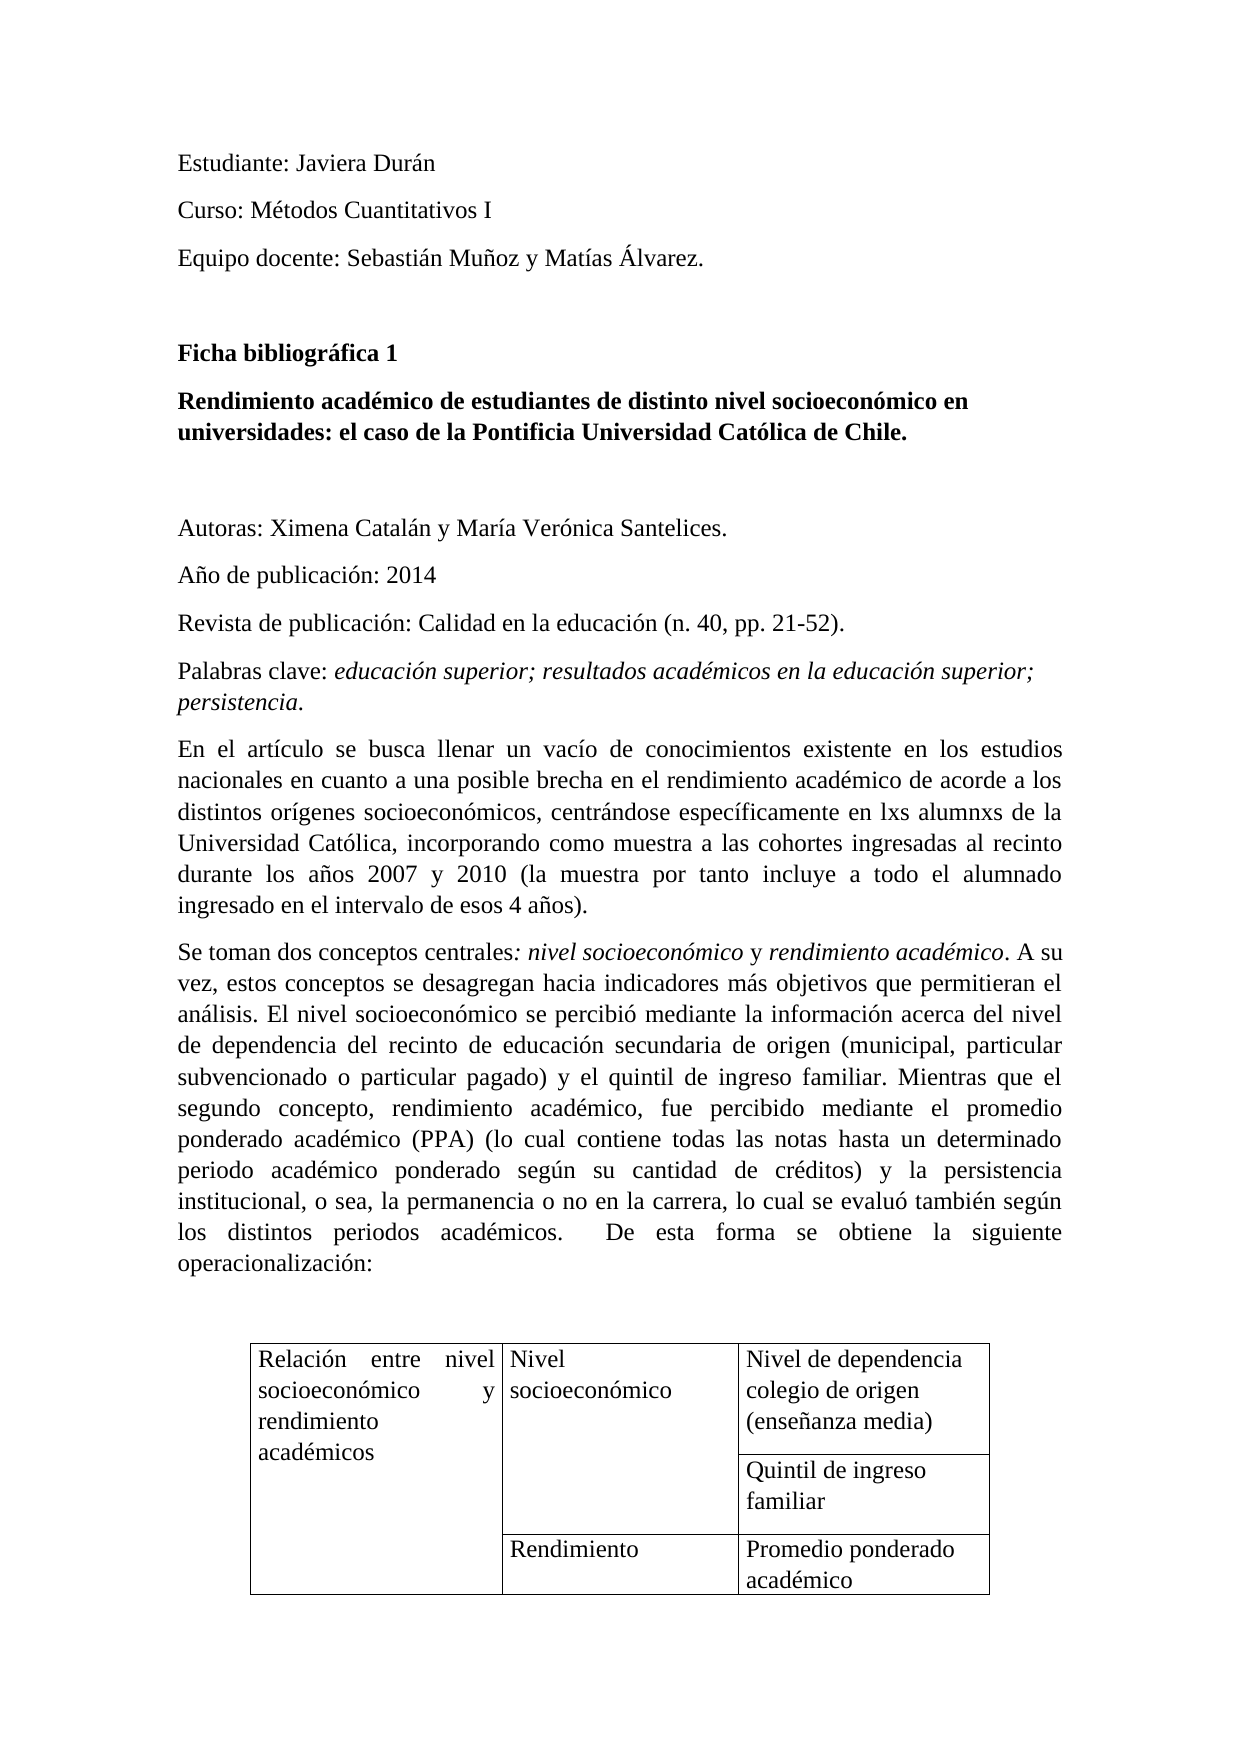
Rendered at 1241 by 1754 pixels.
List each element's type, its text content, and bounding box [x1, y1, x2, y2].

text En el artículo se busca llenar un vacío de conocimientos existente en los estudios nacionales en cuanto a una posible brecha en el rendimiento académico de acorde a los distintos orígenes socioeconómicos, centrándose específicamente en lxs alumnxs de la Universidad Católica, incorporando como muestra a las cohortes ingresadas al recinto durante los años 2007 y 2010 (la muestra por tanto incluye a todo el alumnado ingresado en el intervalo de esos 4 años). [177, 734, 1063, 918]
text Año de publicación: 2014 [177, 560, 1063, 589]
text Estudiante: Javiera Durán [177, 148, 1063, 176]
table_cell Promedio ponderado académico [739, 1535, 989, 1594]
text Equipo docente: Sebastián Muñoz y Matías Álvarez. [177, 243, 1063, 272]
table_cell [503, 1535, 738, 1594]
text Ficha bibliográfica 1 [177, 338, 1063, 367]
table_header Nivel de dependencia colegio de origen (enseñanza media) [739, 1344, 989, 1454]
text Rendimiento académico de estudiantes de distinto nivel socioeconómico en universidades: el caso de la Pontificia Universidad Católica de Chile. [177, 386, 1063, 446]
text Autoras: Ximena Catalán y María Verónica Santelices. [177, 513, 1063, 541]
table_header Relación entre nivel socioeconómico y rendimiento académicos [251, 1344, 502, 1594]
table_cell Quintil de ingreso familiar [739, 1455, 989, 1533]
text Se toman dos conceptos centrales: nivel socioeconómico y rendimiento académico. A su vez, estos conceptos se desagregan hacia indicadores más objetivos que permitieran el análisis. El nivel socioeconómico se percibió mediante la información acerca del nivel de dependencia del recinto de educación secundaria de origen (municipal, particular subvencionado o particular pagado) y el quintil de ingreso familiar. Mientras que el segundo concepto, rendimiento académico, fue percibido mediante el promedio ponderado académico (PPA) (lo cual contiene todas las notas hasta un determinado periodo académico ponderado según su cantidad de créditos) y la persistencia institucional, o sea, la permanencia o no en la carrera, lo cual se evaluó también según los distintos periodos académicos. De esta forma se obtiene la siguiente operacionalización: [177, 937, 1063, 1277]
text Curso: Métodos Cuantitativos I [177, 195, 1063, 224]
table_header Nivel socioeconómico [503, 1344, 738, 1533]
text Palabras clave: educación superior; resultados académicos en la educación superior; persistencia. [177, 656, 1063, 716]
text Revista de publicación: Calidad en la educación (n. 40, pp. 21-52). [177, 608, 1063, 637]
